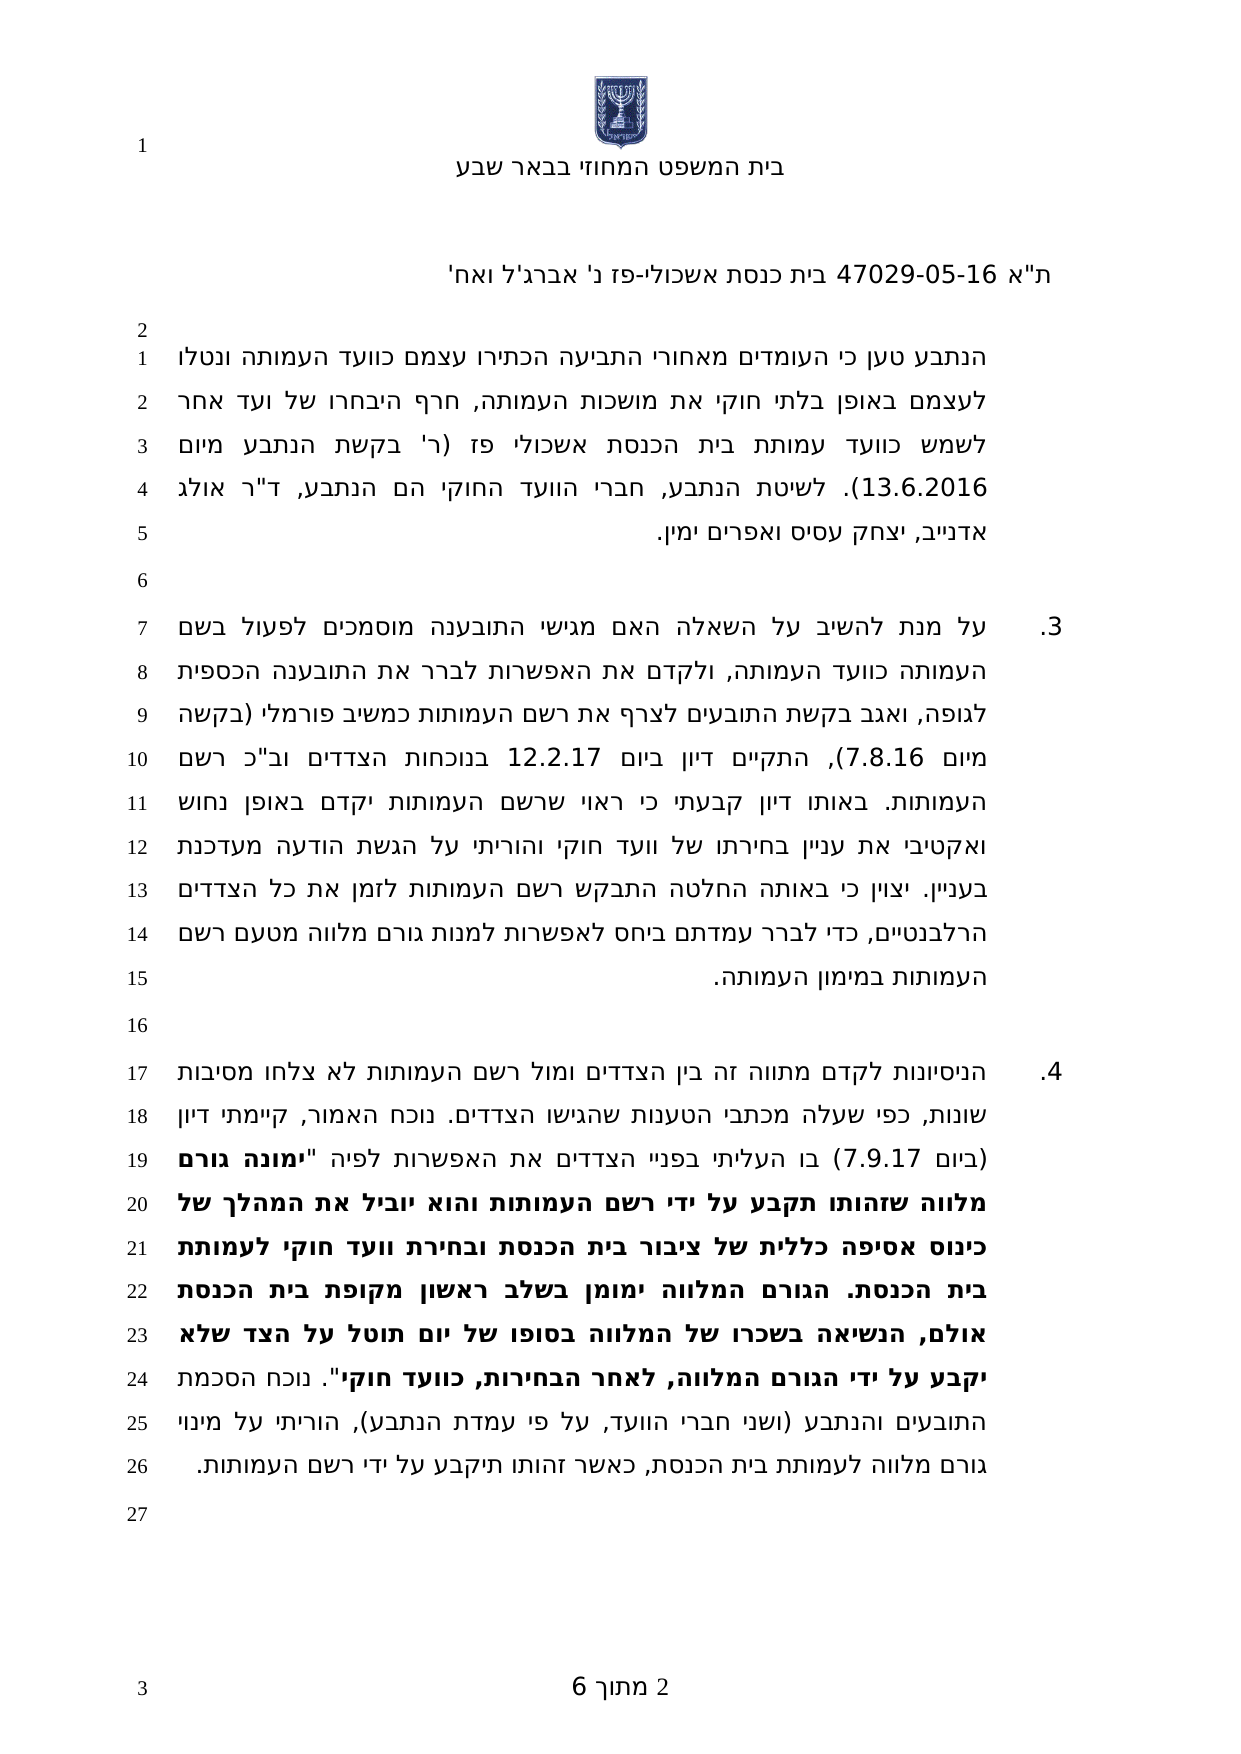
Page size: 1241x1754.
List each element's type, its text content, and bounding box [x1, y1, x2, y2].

text 4. הניסיונות לקדם מתווה זה בין הצדדים ומול רשם העמותות לא צלחו מסיבות שונות, כפי שעלה מכתבי הטענות שהגישו הצדדים. נוכח האמור, קיימתי דיון (ביום 7.9.17) בו העליתי בפניי הצדדים את האפשרות לפיה "ימונה גורם מלווה שזהותו תקבע על ידי רשם העמותות והוא יוביל את המהלך של כינוס אסיפה כללית של ציבור בית הכנסת ובחירת וועד חוקי לעמותת בית הכנסת. הגורם המלווה ימומן בשלב ראשון מקופת בית הכנסת אולם, הנשיאה בשכרו של המלווה בסופו של יום תוטל על הצד שלא יקבע על ידי הגורם המלווה, לאחר הבחירות, כוועד חוקי". נוכח הסכמת התובעים והנתבע (ושני חברי הוועד, על פי עמדת הנתבע), הוריתי על מינוי גורם מלווה לעמותת בית הכנסת, כאשר זהותו תיקבע על ידי רשם העמותות. [177, 1057, 1063, 1480]
text 3. על מנת להשיב על השאלה האם מגישי התובענה מוסמכים לפעול בשם העמותה כוועד העמותה, ולקדם את האפשרות לברר את התובענה הכספית לגופה, ואגב בקשת התובעים לצרף את רשם העמותות כמשיב פורמלי (בקשה מיום 7.8.16), התקיים דיון ביום 12.2.17 בנוכחות הצדדים וב"כ רשם העמותות. באותו דיון קבעתי כי ראוי שרשם העמותות יקדם באופן נחוש ואקטיבי את עניין בחירתו של וועד חוקי והוריתי על הגשת הודעה מעדכנת בעניין. יצוין כי באותה החלטה התבקש רשם העמותות לזמן את כל הצדדים הרלבנטיים, כדי לברר עמדתם ביחס לאפשרות למנות גורם מלווה מטעם רשם העמותות במימון העמותה. [177, 612, 1063, 991]
picture [589, 75, 651, 152]
text הנתבע טען כי העומדים מאחורי התביעה הכתירו עצמם כוועד העמותה ונטלו לעצמם באופן בלתי חוקי את מושכות העמותה, חרף היבחרו של ועד אחר לשמש כוועד עמותת בית הכנסת אשכולי פז (ר' בקשת הנתבע מיום 13.6.2016). לשיטת הנתבע, חברי הוועד החוקי הם הנתבע, ד"ר אולג אדנייב, יצחק עסיס ואפרים ימין. [177, 342, 988, 547]
